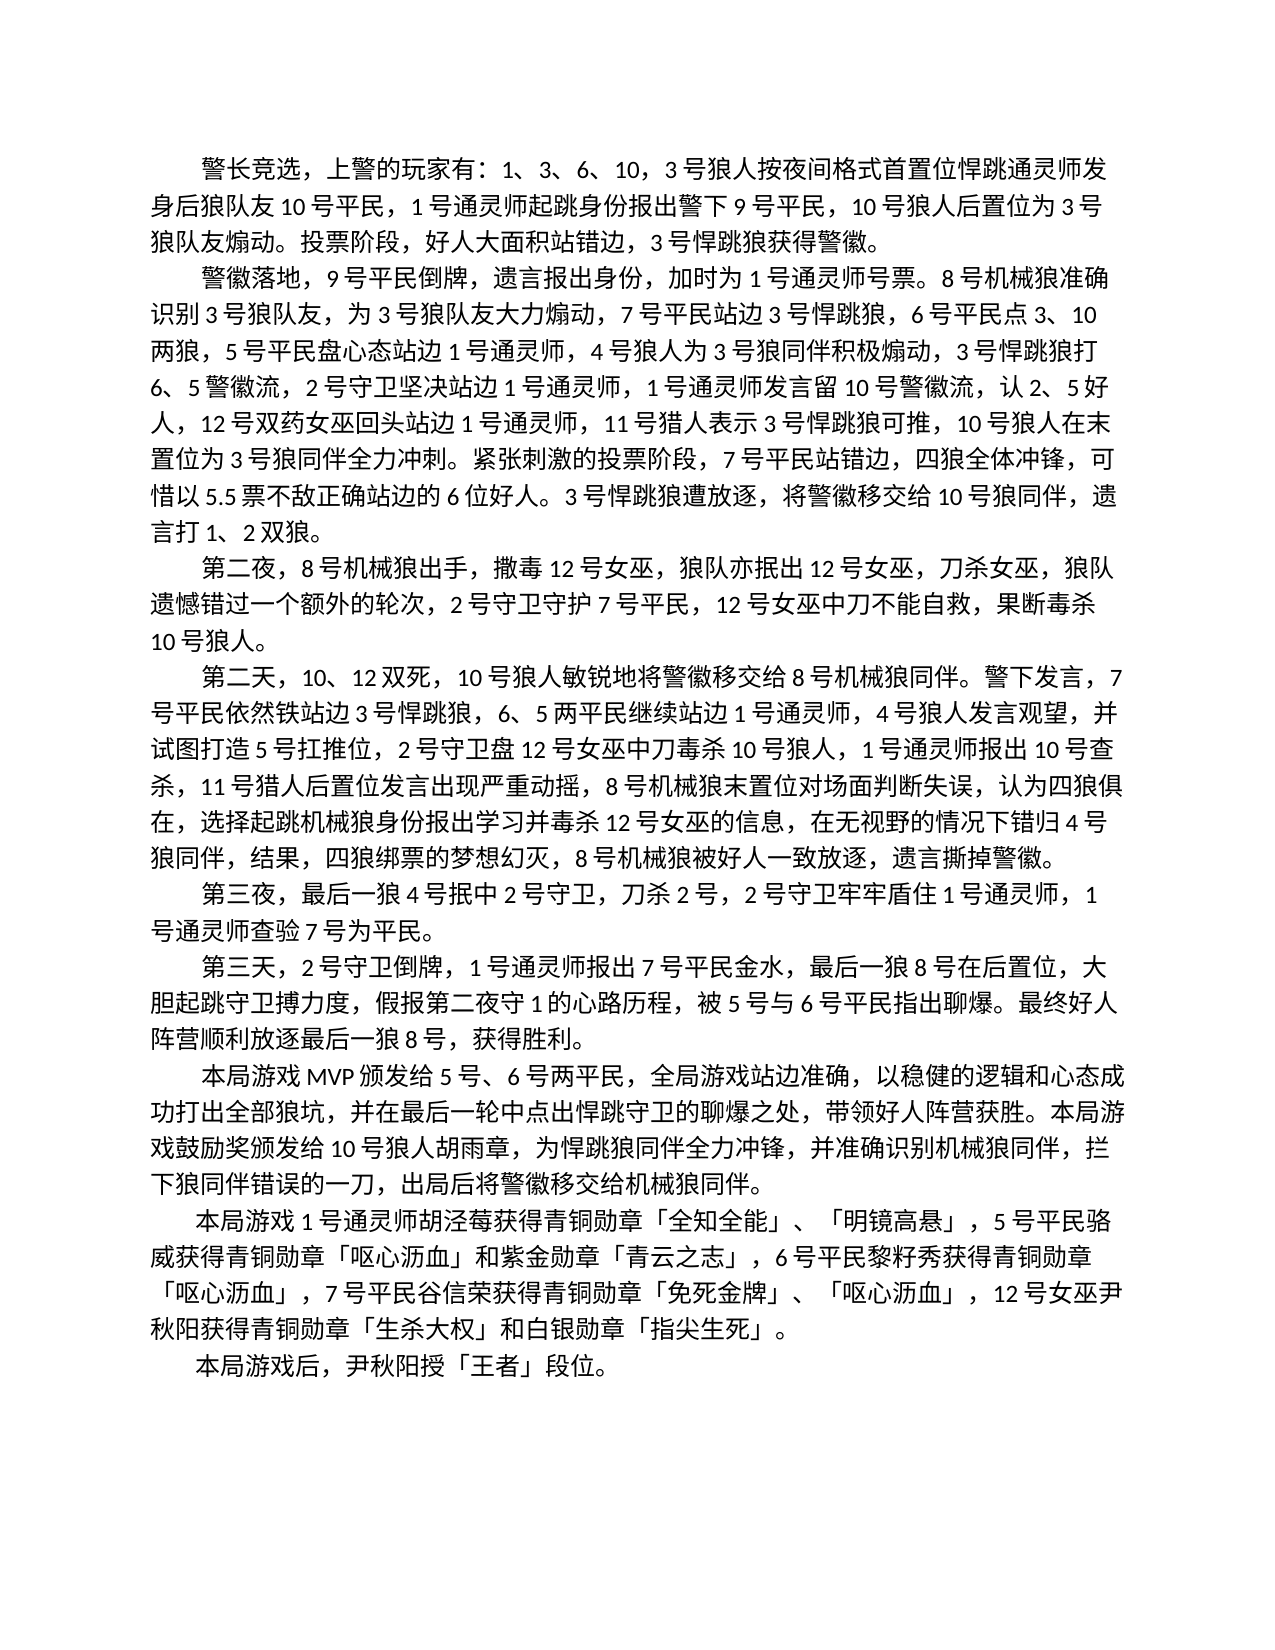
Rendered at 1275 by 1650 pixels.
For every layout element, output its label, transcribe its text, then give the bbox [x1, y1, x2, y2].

text 本局游戏1号通灵师胡泾莓获得青铜勋章「全知全能」、「明镜高悬」，5号平民骆威获得青铜勋章「呕心沥血」和紫金勋章「青云之志」，6号平民黎籽秀获得青铜勋章「呕心沥血」，7号平民谷信荣获得青铜勋章「免死金牌」、「呕心沥血」，12号女巫尹秋阳获得青铜勋章「生杀大权」和白银勋章「指尖生死」。 [150, 1201, 1125, 1346]
text 第二夜，8号机械狼出手，撒毒12号女巫，狼队亦抿出12号女巫，刀杀女巫，狼队遗憾错过一个额外的轮次，2号守卫守护7号平民，12号女巫中刀不能自救，果断毒杀10号狼人。 [150, 549, 1125, 657]
text 第三天，2号守卫倒牌，1号通灵师报出7号平民金水，最后一狼8号在后置位，大胆起跳守卫搏力度，假报第二夜守1的心路历程，被5号与6号平民指出聊爆。最终好人阵营顺利放逐最后一狼8号，获得胜利。 [150, 947, 1125, 1056]
text 本局游戏后，尹秋阳授「王者」段位。 [150, 1346, 1125, 1382]
text 警长竞选，上警的玩家有：1、3、6、10，3号狼人按夜间格式首置位悍跳通灵师发身后狼队友10号平民，1号通灵师起跳身份报出警下9号平民，10号狼人后置位为3号狼队友煽动。投票阶段，好人大面积站错边，3号悍跳狼获得警徽。 [150, 150, 1125, 259]
text 第二天，10、12双死，10号狼人敏锐地将警徽移交给8号机械狼同伴。警下发言，7号平民依然铁站边3号悍跳狼，6、5两平民继续站边1号通灵师，4号狼人发言观望，并试图打造5号扛推位，2号守卫盘12号女巫中刀毒杀10号狼人，1号通灵师报出10号查杀，11号猎人后置位发言出现严重动摇，8号机械狼末置位对场面判断失误，认为四狼俱在，选择起跳机械狼身份报出学习并毒杀12号女巫的信息，在无视野的情况下错归4号狼同伴，结果，四狼绑票的梦想幻灭，8号机械狼被好人一致放逐，遗言撕掉警徽。 [150, 657, 1125, 875]
text 警徽落地，9号平民倒牌，遗言报出身份，加时为1号通灵师号票。8号机械狼准确识别3号狼队友，为3号狼队友大力煽动，7号平民站边3号悍跳狼，6号平民点3、10两狼，5号平民盘心态站边1号通灵师，4号狼人为3号狼同伴积极煽动，3号悍跳狼打6、5警徽流，2号守卫坚决站边1号通灵师，1号通灵师发言留10号警徽流，认2、5好人，12号双药女巫回头站边1号通灵师，11号猎人表示3号悍跳狼可推，10号狼人在末置位为3号狼同伴全力冲刺。紧张刺激的投票阶段，7号平民站错边，四狼全体冲锋，可惜以5.5票不敌正确站边的6位好人。3号悍跳狼遭放逐，将警徽移交给10号狼同伴，遗言打1、2双狼。 [150, 259, 1125, 549]
text 第三夜，最后一狼4号抿中2号守卫，刀杀2号，2号守卫牢牢盾住1号通灵师，1号通灵师查验7号为平民。 [150, 875, 1125, 947]
text 本局游戏MVP颁发给5号、6号两平民，全局游戏站边准确，以稳健的逻辑和心态成功打出全部狼坑，并在最后一轮中点出悍跳守卫的聊爆之处，带领好人阵营获胜。本局游戏鼓励奖颁发给10号狼人胡雨章，为悍跳狼同伴全力冲锋，并准确识别机械狼同伴，拦下狼同伴错误的一刀，出局后将警徽移交给机械狼同伴。 [150, 1056, 1125, 1201]
